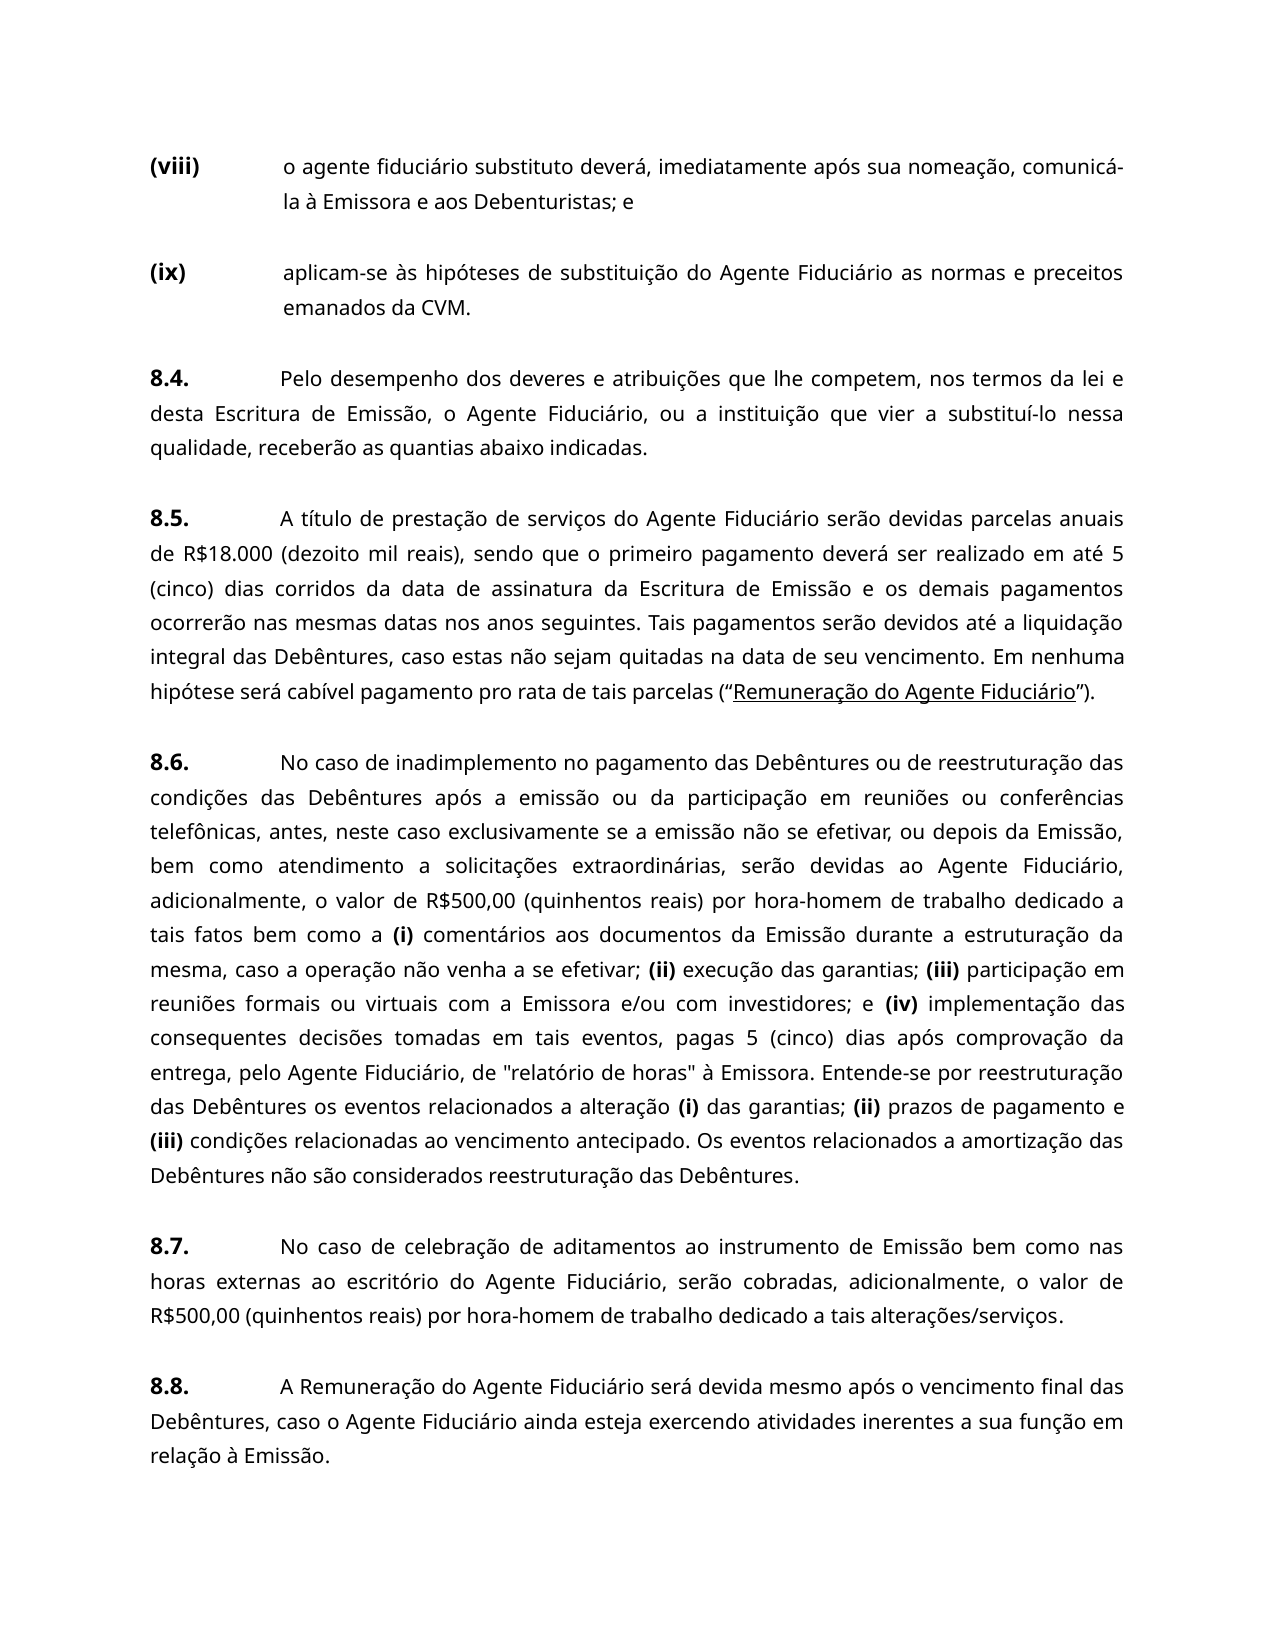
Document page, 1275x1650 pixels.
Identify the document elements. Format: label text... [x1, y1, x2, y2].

list Pelo desempenho dos deveres e atribuições que lhe competem, nos termos da lei e desta Escritura de Emissão, o Agente Fiduciário, ou a instituição que vier a substituí-lo nessa qualidade, receberão as quantias abaixo indicadas. [150, 362, 1125, 462]
list o agente fiduciário substituto deverá, imediatamente após sua nomeação, comunicá-la à Emissora e aos Debenturistas; e [150, 150, 1125, 216]
list A título de prestação de serviços do Agente Fiduciário serão devidas parcelas anuais de R$18.000 (dezoito mil reais), sendo que o primeiro pagamento deverá ser realizado em até 5 (cinco) dias corridos da data de assinatura da Escritura de Emissão e os demais pagamentos ocorrerão nas mesmas datas nos anos seguintes. Tais pagamentos serão devidos até a liquidação integral das Debêntures, caso estas não sejam quitadas na data de seu vencimento. Em nenhuma hipótese será cabível pagamento pro rata de tais parcelas (“Remuneração do Agente Fiduciário”). [150, 502, 1125, 705]
list A Remuneração do Agente Fiduciário será devida mesmo após o vencimento final das Debêntures, caso o Agente Fiduciário ainda esteja exercendo atividades inerentes a sua função em relação à Emissão. [150, 1370, 1125, 1470]
list aplicam-se às hipóteses de substituição do Agente Fiduciário as normas e preceitos emanados da CVM. [150, 256, 1125, 322]
list No caso de celebração de aditamentos ao instrumento de Emissão bem como nas horas externas ao escritório do Agente Fiduciário, serão cobradas, adicionalmente, o valor de R$500,00 (quinhentos reais) por hora-homem de trabalho dedicado a tais alterações/serviços. [150, 1230, 1125, 1330]
list No caso de inadimplemento no pagamento das Debêntures ou de reestruturação das condições das Debêntures após a emissão ou da participação em reuniões ou conferências telefônicas, antes, neste caso exclusivamente se a emissão não se efetivar, ou depois da Emissão, bem como atendimento a solicitações extraordinárias, serão devidas ao Agente Fiduciário, adicionalmente, o valor de R$500,00 (quinhentos reais) por hora-homem de trabalho dedicado a tais fatos bem como a (i) comentários aos documentos da Emissão durante a estruturação da mesma, caso a operação não venha a se efetivar; (ii) execução das garantias; (iii) participação em reuniões formais ou virtuais com a Emissora e/ou com investidores; e (iv) implementação das consequentes decisões tomadas em tais eventos, pagas 5 (cinco) dias após comprovação da entrega, pelo Agente Fiduciário, de "relatório de horas" à Emissora. Entende-se por reestruturação das Debêntures os eventos relacionados a alteração (i) das garantias; (ii) prazos de pagamento e (iii) condições relacionadas ao vencimento antecipado. Os eventos relacionados a amortização das Debêntures não são considerados reestruturação das Debêntures. [150, 746, 1125, 1189]
